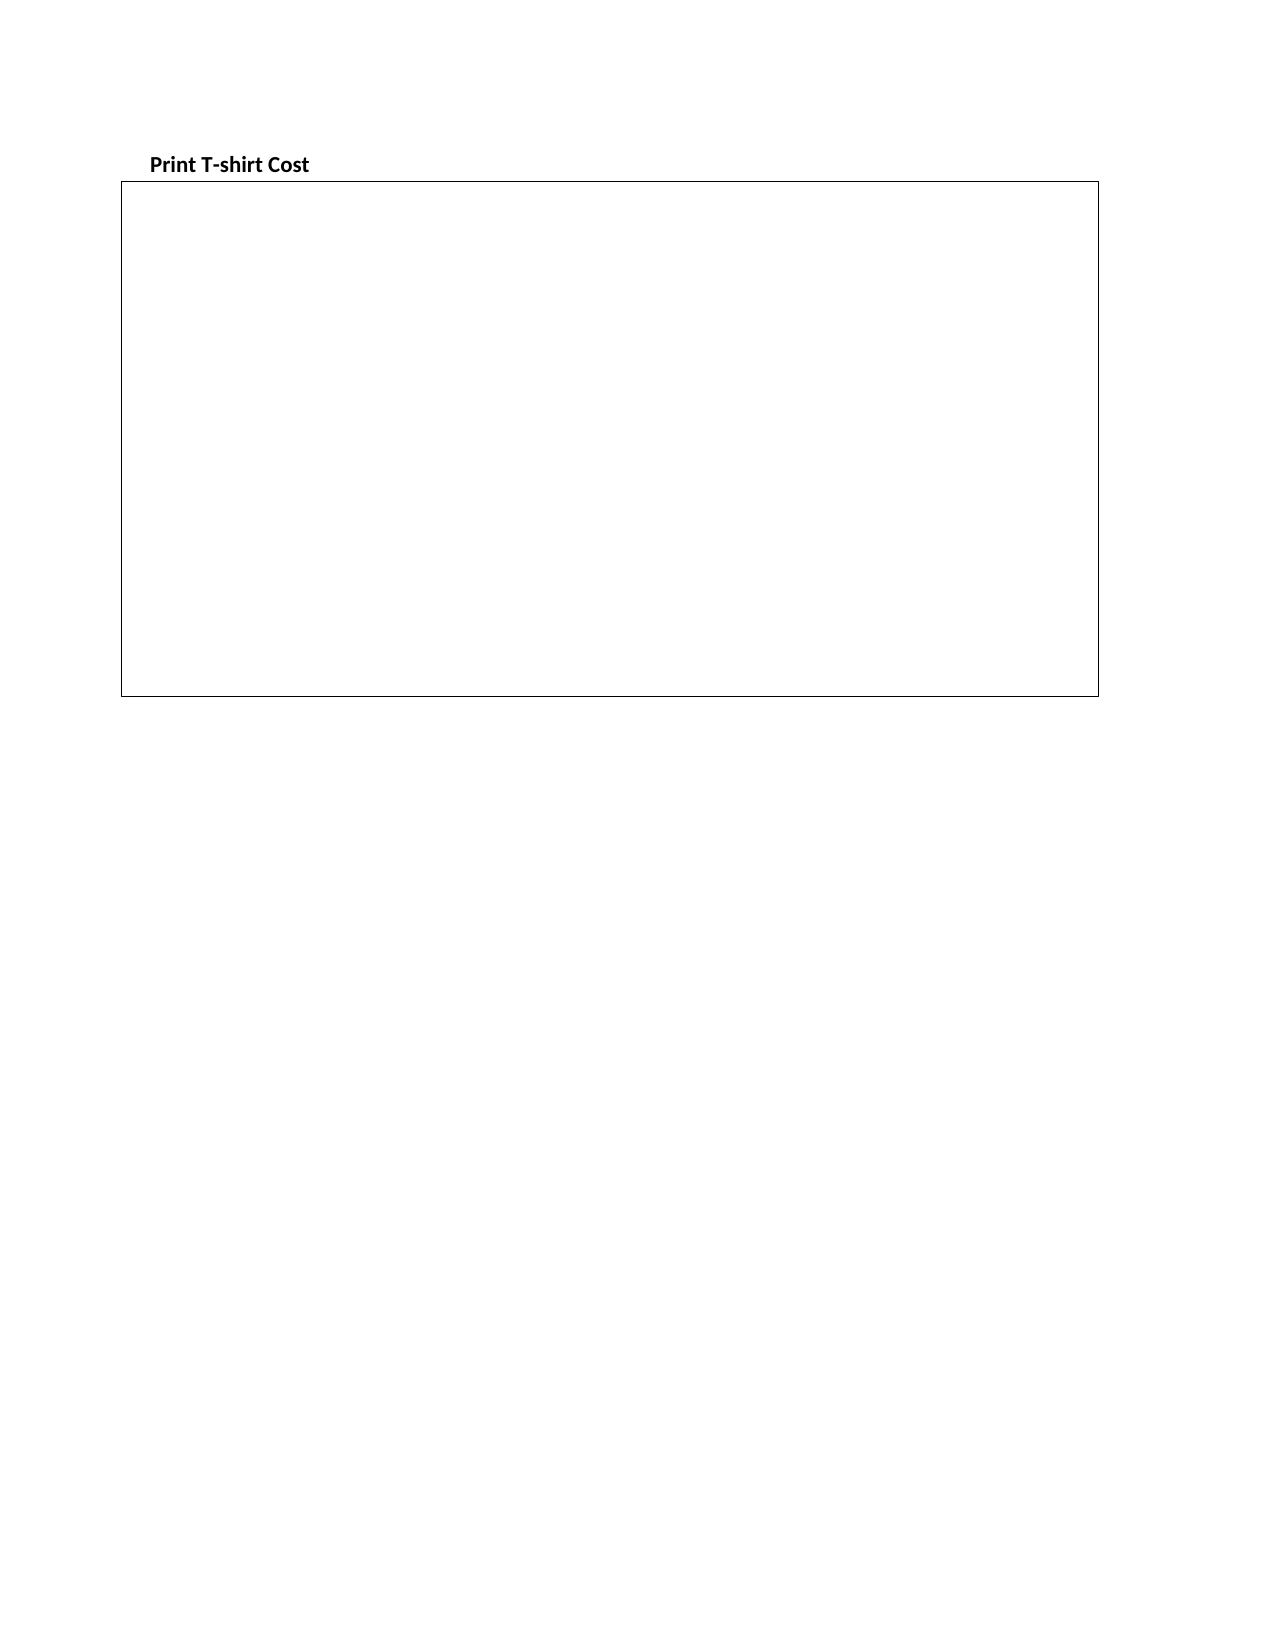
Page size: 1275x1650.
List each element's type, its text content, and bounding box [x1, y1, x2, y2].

text Print T-shirt Cost [150, 150, 1125, 178]
